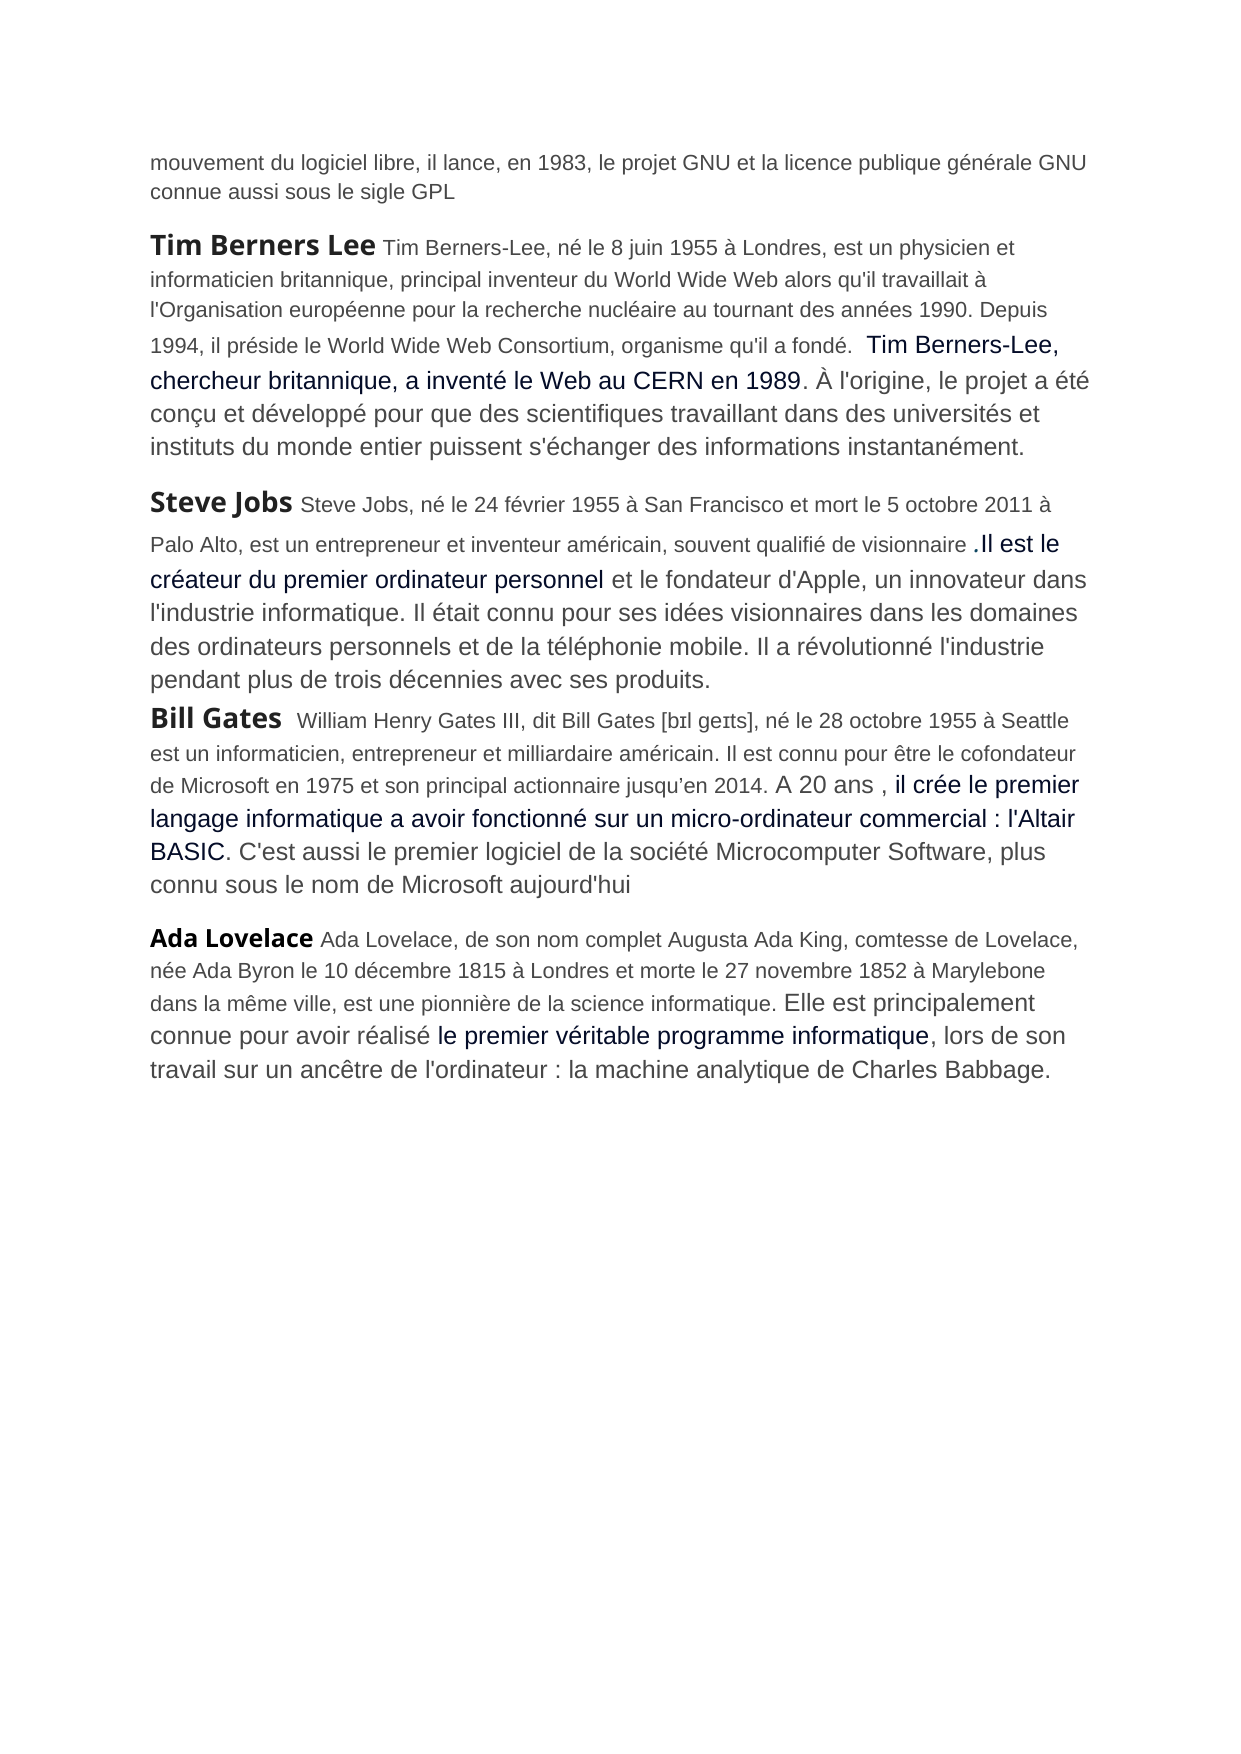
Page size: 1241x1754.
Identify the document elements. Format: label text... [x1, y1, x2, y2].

text Tim Berners Lee Tim Berners-Lee, né le 8 juin 1955 à Londres, est un physicien et informaticien britannique, principal inventeur du World Wide Web alors qu'il travaillait à l'Organisation européenne pour la recherche nucléaire au tournant des années 1990. Depuis 1994, il préside le World Wide Web Consortium, organisme qu'il a fondé. Tim Berners-Lee, chercheur britannique, a inventé le Web au CERN en 1989. À l'origine, le projet a été conçu et développé pour que des scientifiques travaillant dans des universités et instituts du monde entier puissent s'échanger des informations instantanément. [150, 225, 1090, 461]
subtitle Steve Jobs Steve Jobs, né le 24 février 1955 à San Francisco et mort le 5 octobre 2011 à Palo Alto, est un entrepreneur et inventeur américain, souvent qualifié de visionnaire .Il est le créateur du premier ordinateur personnel et le fondateur d'Apple, un innovateur dans l'industrie informatique. Il était connu pour ses idées visionnaires dans les domaines des ordinateurs personnels et de la téléphonie mobile. Il a révolutionné l'industrie pendant plus de trois décennies avec ses produits. [150, 482, 1090, 693]
text Ada Lovelace Ada Lovelace, de son nom complet Augusta Ada King, comtesse de Lovelace, née Ada Byron le 10 décembre 1815 à Londres et morte le 27 novembre 1852 à Marylebone dans la même ville, est une pionnière de la science informatique. Elle est principalement connue pour avoir réalisé le premier véritable programme informatique, lors de son travail sur un ancêtre de l'ordinateur : la machine analytique de Charles Babbage. [150, 920, 1090, 1083]
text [150, 150, 1090, 204]
text Bill Gates William Henry Gates III, dit Bill Gates [bɪl ɡeɪts], né le 28 octobre 1955 à Seattle est un informaticien, entrepreneur et milliardaire américain. Il est connu pour être le cofondateur de Microsoft en 1975 et son principal actionnaire jusqu’en 2014. A 20 ans , il crée le premier langage informatique a avoir fonctionné sur un micro-ordinateur commercial : l'Altair BASIC. C'est aussi le premier logiciel de la société Microcomputer Software, plus connu sous le nom de Microsoft aujourd'hui [150, 698, 1090, 899]
